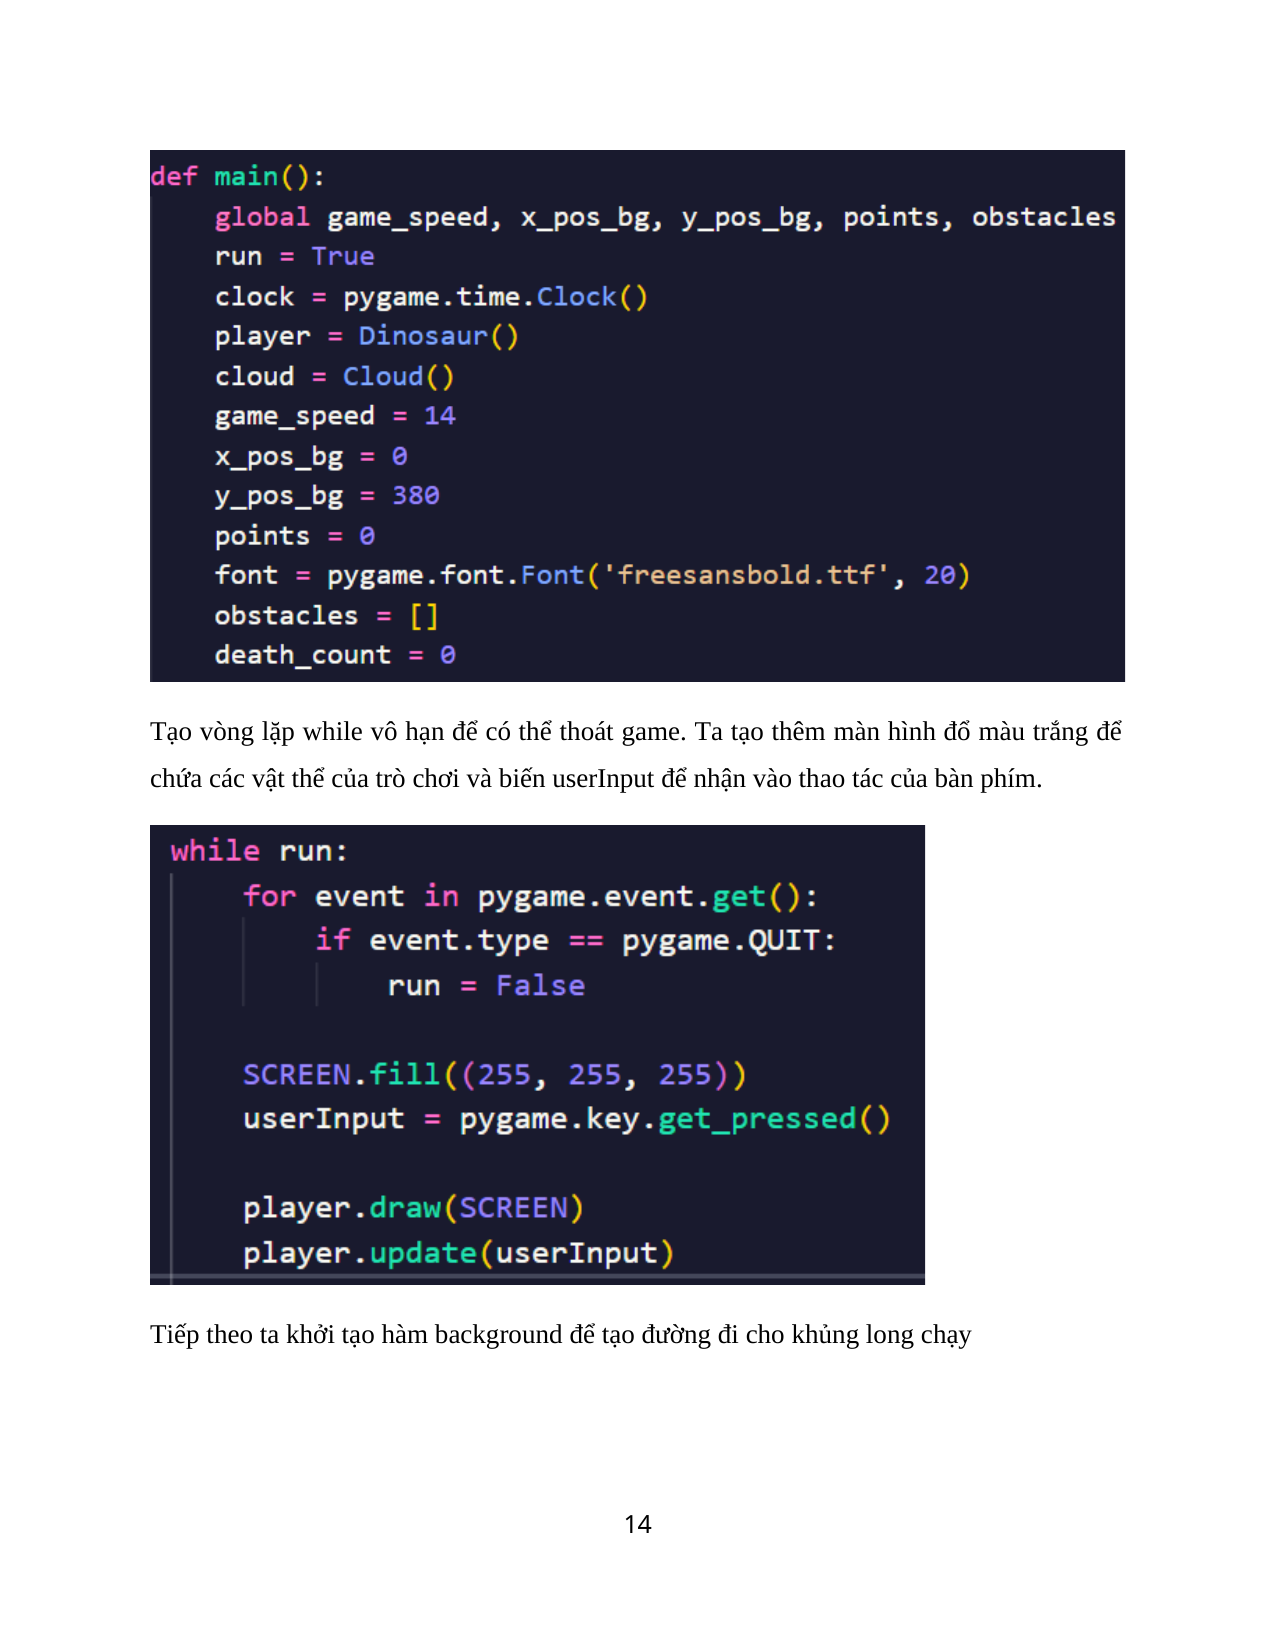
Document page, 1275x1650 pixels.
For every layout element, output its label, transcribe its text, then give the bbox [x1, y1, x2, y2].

text Tạo vòng lặp while vô hạn để có thể thoát game. Ta tạo thêm màn hình đổ màu trắng để chứa các vật thể của trò chơi và biến userInput để nhận vào thao tác của bàn phím. [150, 715, 1125, 793]
picture [150, 825, 926, 1285]
text Tiếp theo ta khởi tạo hàm background để tạo đường đi cho khủng long chạy [150, 1318, 1125, 1349]
picture [150, 150, 1125, 682]
